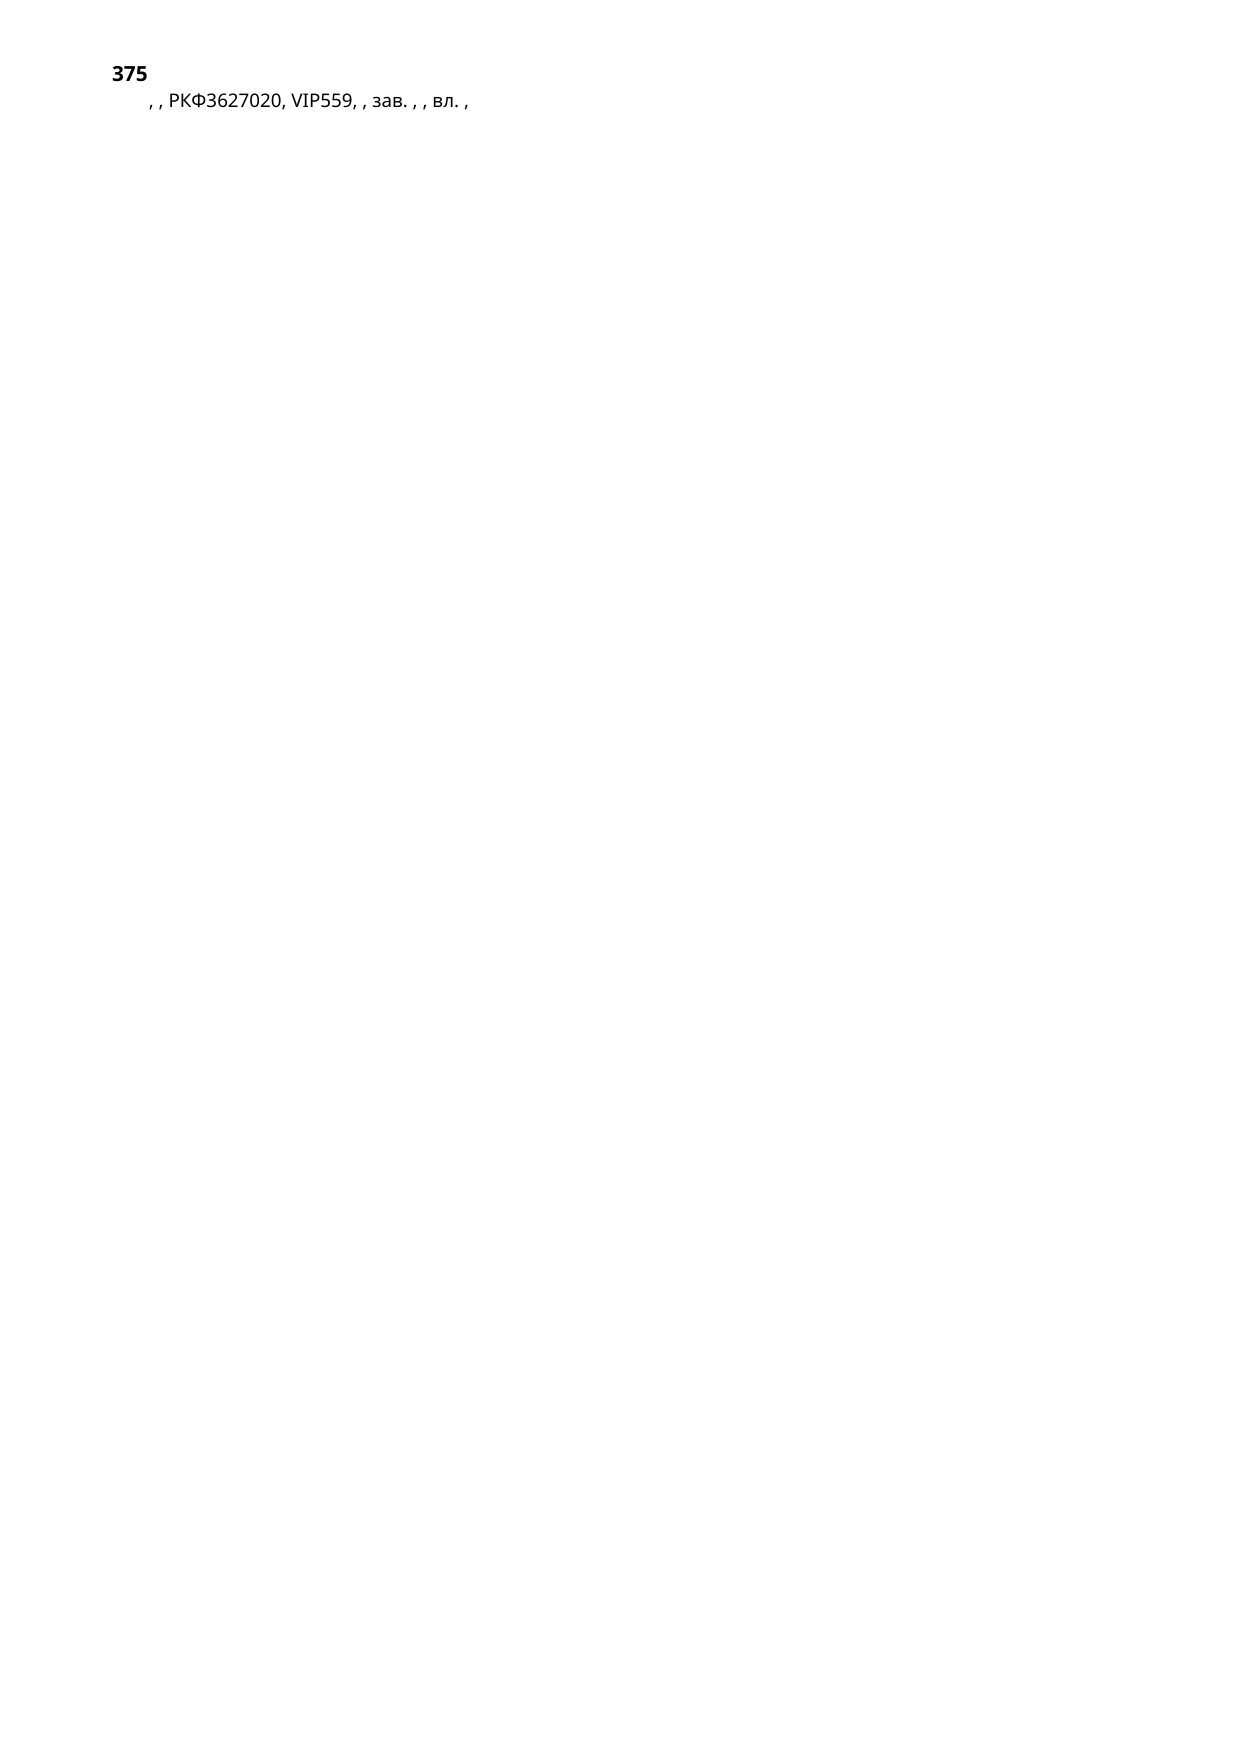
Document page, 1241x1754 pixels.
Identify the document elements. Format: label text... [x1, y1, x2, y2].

text 375 [89, 59, 1181, 87]
text , , РКФ3627020, VIP559, , зав. , , вл. , [89, 87, 1181, 113]
